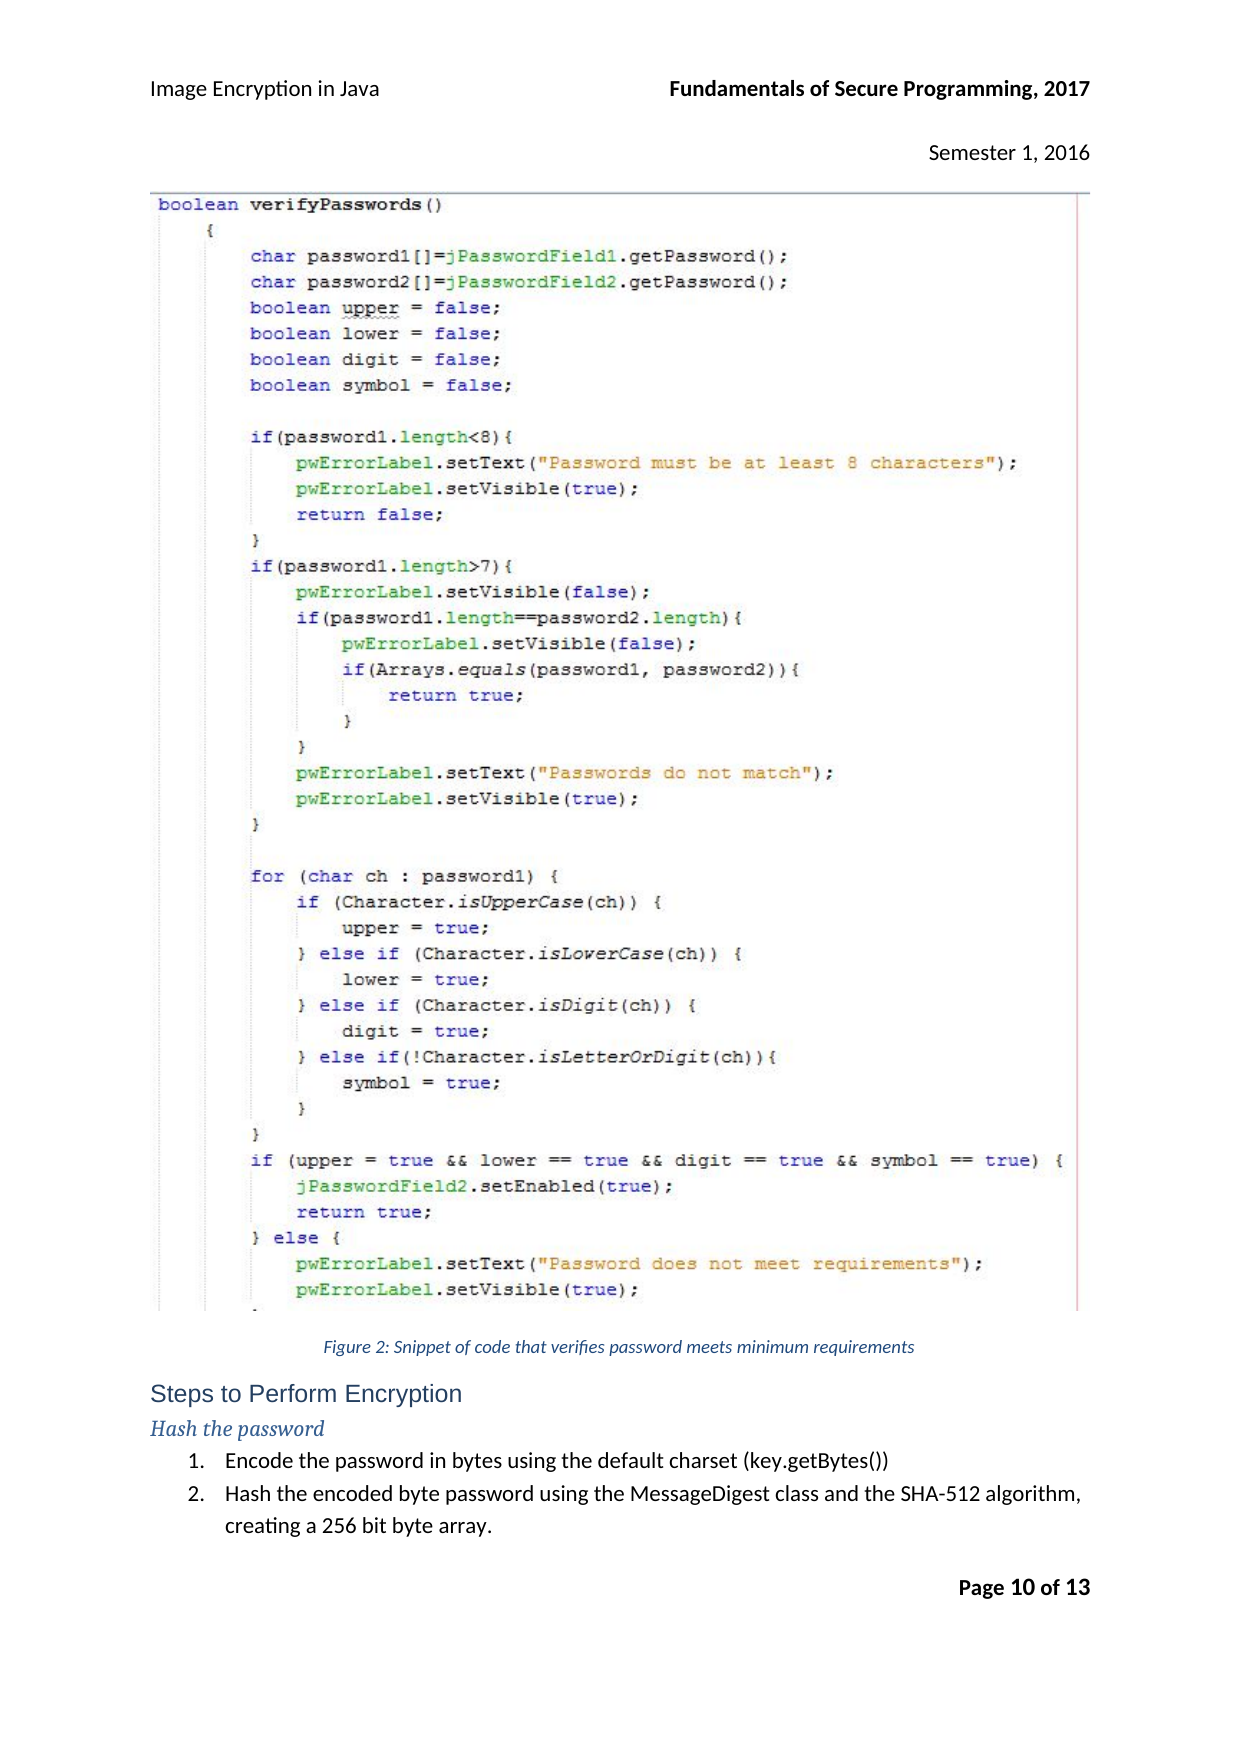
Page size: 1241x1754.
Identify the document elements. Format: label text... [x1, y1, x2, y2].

list Encode the password in bytes using the default charset (key.getBytes()) [187, 1446, 1090, 1474]
list Hash the encoded byte password using the MessageDigest class and the SHA-512 algorithm, creating a 256 bit byte array. [187, 1479, 1090, 1539]
subtitle Steps to Perform Encryption [150, 1379, 1090, 1408]
picture [150, 191, 1091, 1311]
subtitle Hash the password [150, 1416, 1090, 1443]
